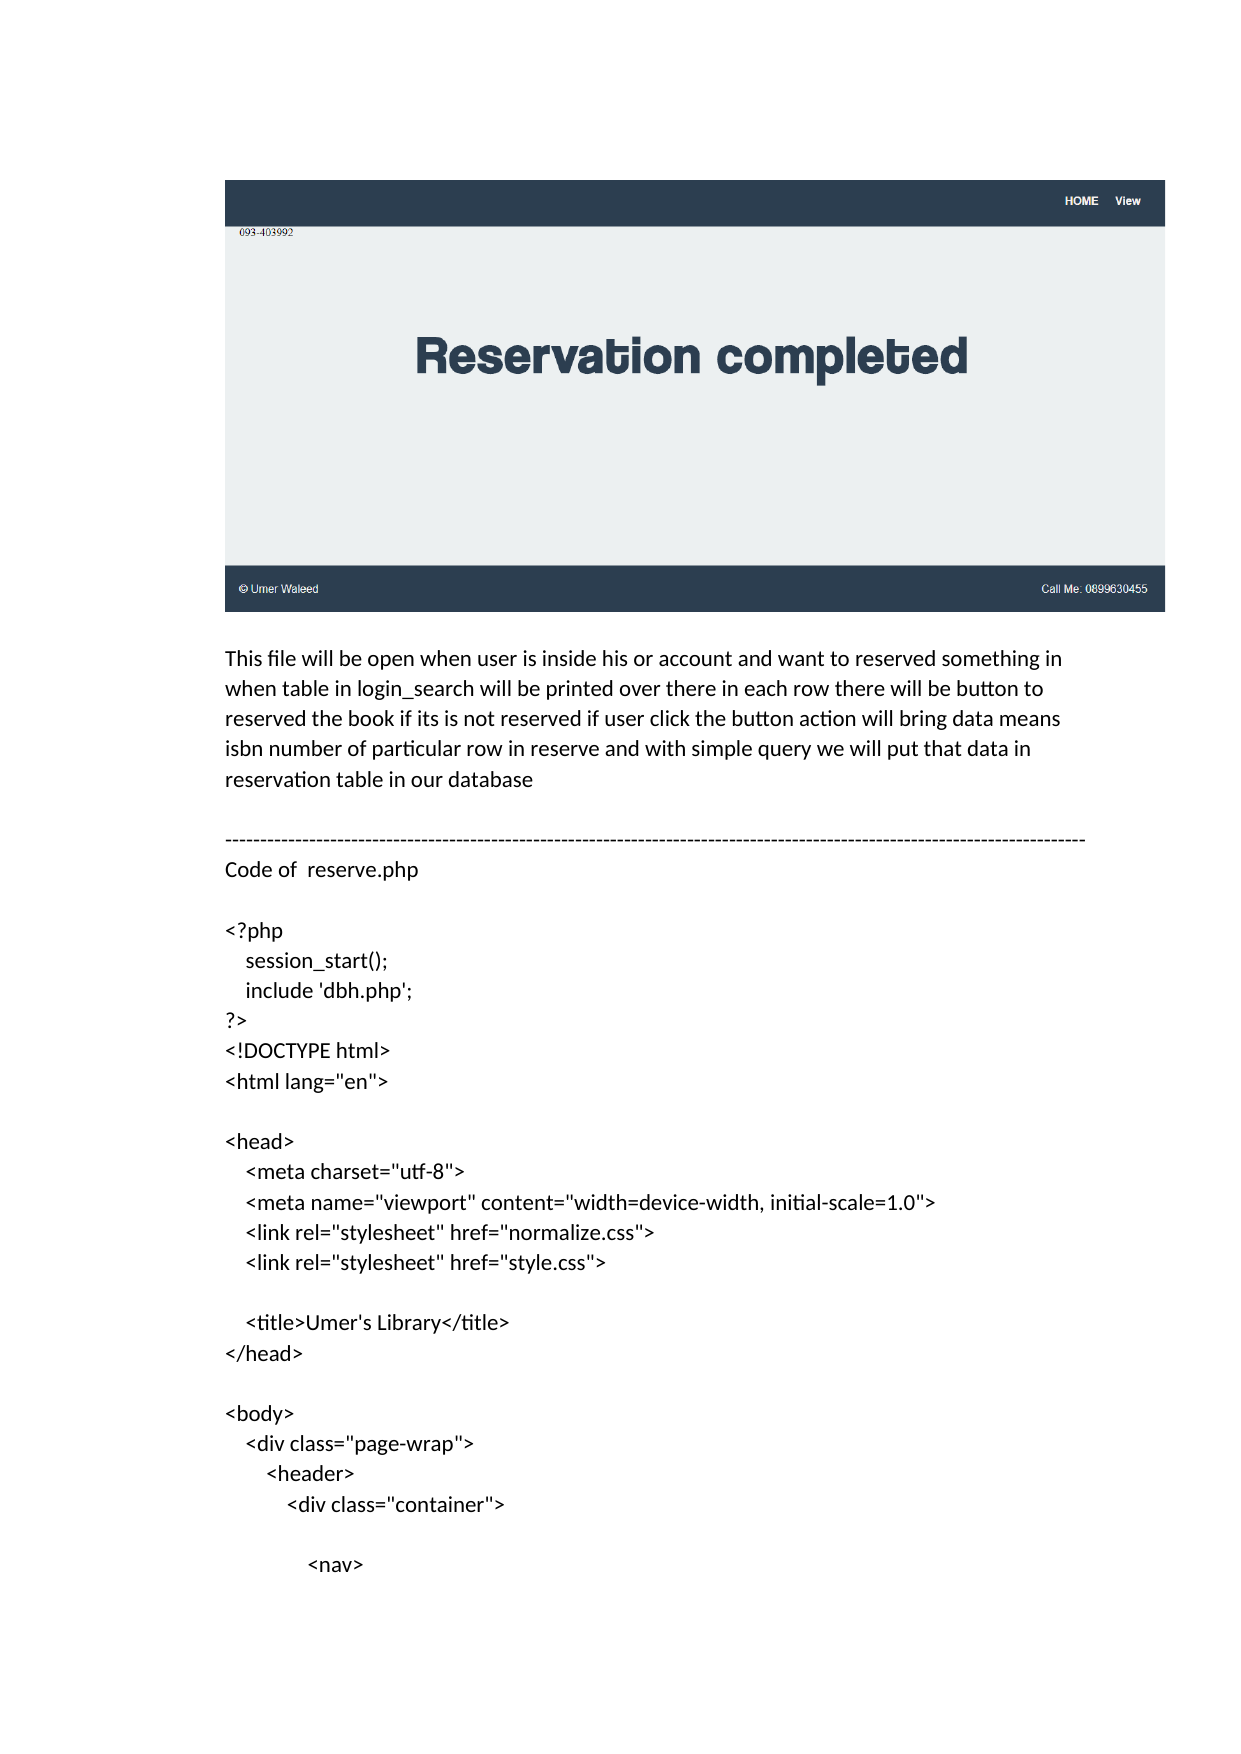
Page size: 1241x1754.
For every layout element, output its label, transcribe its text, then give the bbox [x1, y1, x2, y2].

list <header> [225, 1459, 1090, 1488]
list <link rel="stylesheet" href="normalize.css"> [225, 1218, 1090, 1246]
list </head> [225, 1339, 1090, 1367]
list <meta charset="utf-8"> [225, 1157, 1090, 1186]
list ?> [225, 1006, 1090, 1034]
list <nav> [225, 1550, 1090, 1578]
list --------------------------------------------------------------------------------------------------------------------------- [225, 825, 1090, 853]
picture [225, 180, 1166, 612]
list session_start(); [225, 946, 1090, 974]
list <div class="page-wrap"> [225, 1429, 1090, 1457]
list include 'dbh.php'; [225, 976, 1090, 1004]
list <head> [225, 1127, 1090, 1155]
list <body> [225, 1399, 1090, 1427]
list <html lang="en"> [225, 1067, 1090, 1095]
list <meta name="viewport" content="width=device-width, initial-scale=1.0"> [225, 1188, 1090, 1216]
list <?php [225, 916, 1090, 944]
list <div class="container"> [225, 1490, 1090, 1518]
list Code of reserve.php [225, 855, 1090, 883]
list <title>Umer's Library</title> [225, 1308, 1090, 1337]
list <!DOCTYPE html> [225, 1037, 1090, 1065]
list <link rel="stylesheet" href="style.css"> [225, 1248, 1090, 1276]
list This file will be open when user is inside his or account and want to reserved something in when table in login_search will be printed over there in each row there will be button to reserved the book if its is not reserved if user click the button action will bring data means isbn number of particular row in reserve and with simple query we will put that data in reservation table in our database [225, 644, 1090, 793]
